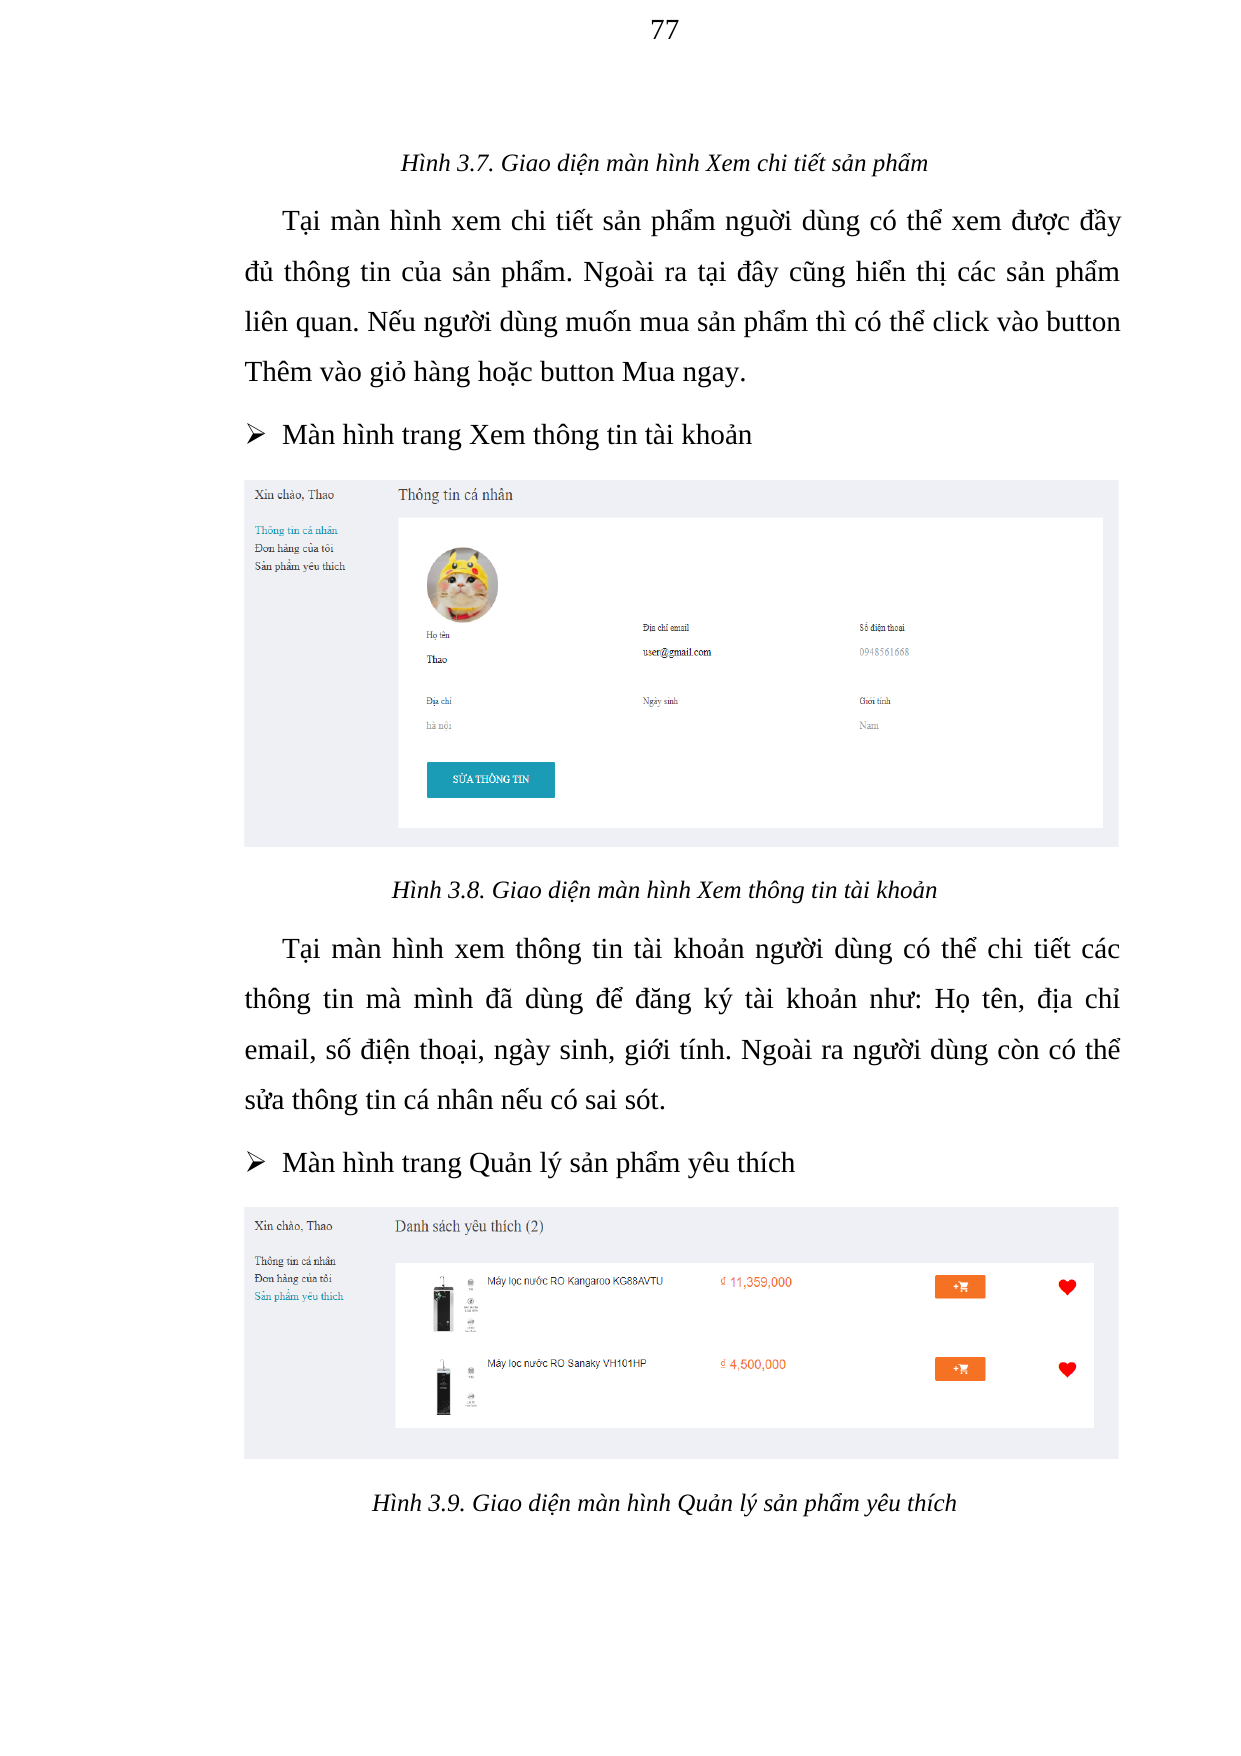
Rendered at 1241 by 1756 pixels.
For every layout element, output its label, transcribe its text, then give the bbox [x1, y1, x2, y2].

text Tại màn hình xem chi tiết sản phẩm nguời dùng có thể xem được đầy đủ thông tin của sản phẩm. Ngoài ra tại đây cũng hiển thị các sản phẩm liên quan. Nếu người dùng muốn mua sản phẩm thì có thể click vào button Thêm vào giỏ hàng hoặc button Mua ngay. [244, 203, 1122, 388]
text Hình 3.7. Giao diện màn hình Xem chi tiết sản phẩm [207, 148, 1122, 176]
text Tại màn hình xem thông tin tài khoản người dùng có thể chi tiết các thông tin mà mình đã dùng để đăng ký tài khoản như: Họ tên, địa chỉ email, số điện thoại, ngày sinh, giới tính. Ngoài ra người dùng còn có thể sửa thông tin cá nhân nếu có sai sót. [244, 931, 1122, 1116]
list Màn hình trang Xem thông tin tài khoản [244, 417, 1122, 451]
list Màn hình trang Quản lý sản phẩm yêu thích [244, 1145, 1122, 1178]
picture [244, 1207, 1119, 1459]
text Hình 3.9. Giao diện màn hình Quản lý sản phẩm yêu thích [207, 1488, 1122, 1517]
text Hình 3.8. Giao diện màn hình Xem thông tin tài khoản [207, 876, 1122, 904]
picture [244, 480, 1119, 847]
